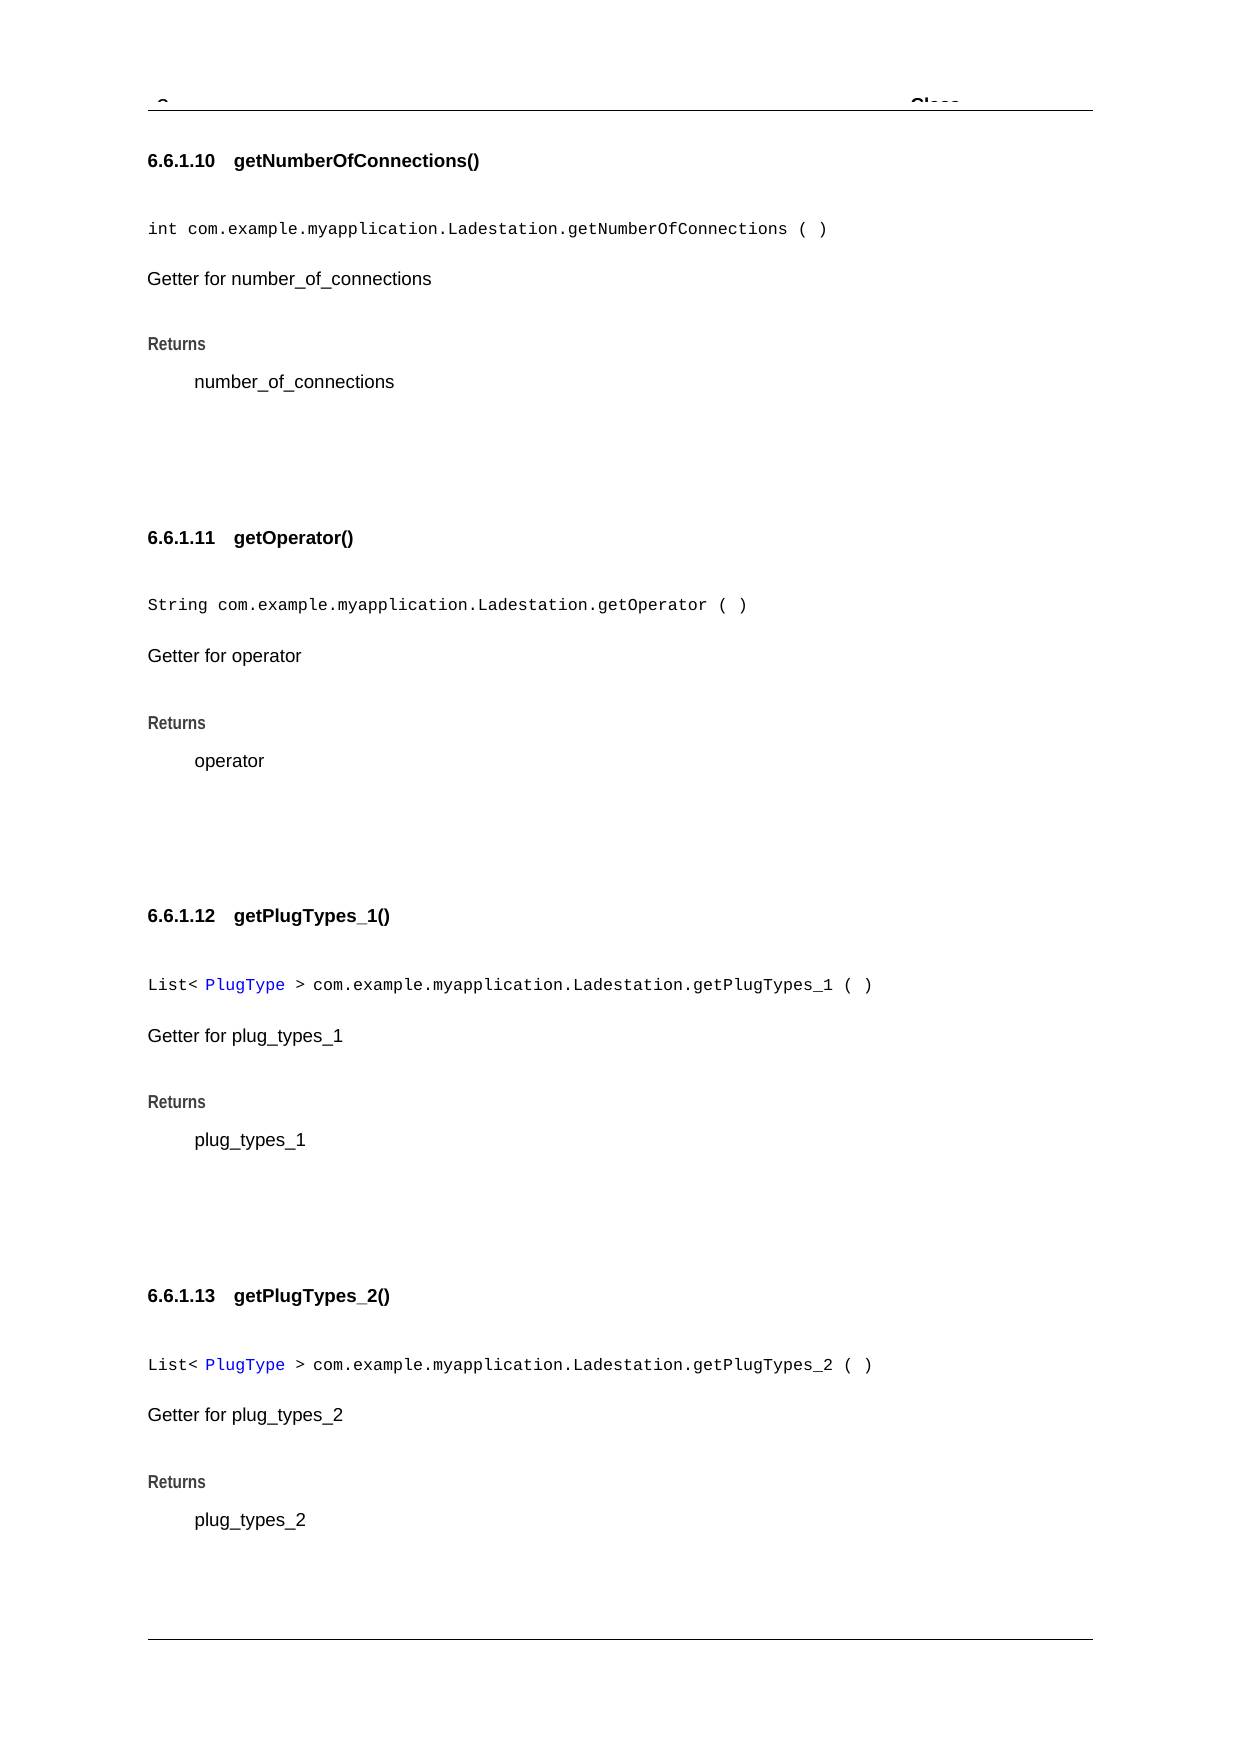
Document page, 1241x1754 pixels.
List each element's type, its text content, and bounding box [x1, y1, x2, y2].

text List< PlugType > com.example.myapplication.Ladestation.getPlugTypes_1 ( ) [148, 972, 1146, 995]
text number_of_connections [146, 371, 443, 393]
subtitle Returns [148, 712, 1146, 733]
text String com.example.myapplication.Ladestation.getOperator ( ) [148, 597, 1146, 616]
subtitle Returns [148, 1091, 1146, 1113]
text plug_types_2 [146, 1509, 354, 1530]
subtitle Returns [148, 1471, 1146, 1493]
text Getter for plug_types_1 [146, 1024, 345, 1046]
subtitle getPlugTypes_1() [147, 905, 1146, 927]
text Getter for plug_types_2 [146, 1404, 345, 1426]
text plug_types_1 [146, 1129, 354, 1151]
subtitle getNumberOfConnections() [147, 150, 1146, 172]
subtitle Returns [148, 333, 1146, 355]
subtitle getPlugTypes_2() [147, 1285, 1146, 1307]
text int com.example.myapplication.Ladestation.getNumberOfConnections ( ) [148, 220, 1146, 239]
text Getter for number_of_connections [146, 268, 433, 290]
text operator [145, 749, 313, 771]
text List< PlugType > com.example.myapplication.Ladestation.getPlugTypes_2 ( ) [148, 1352, 1146, 1375]
subtitle getOperator() [147, 527, 1146, 548]
text Getter for operator [146, 645, 303, 667]
